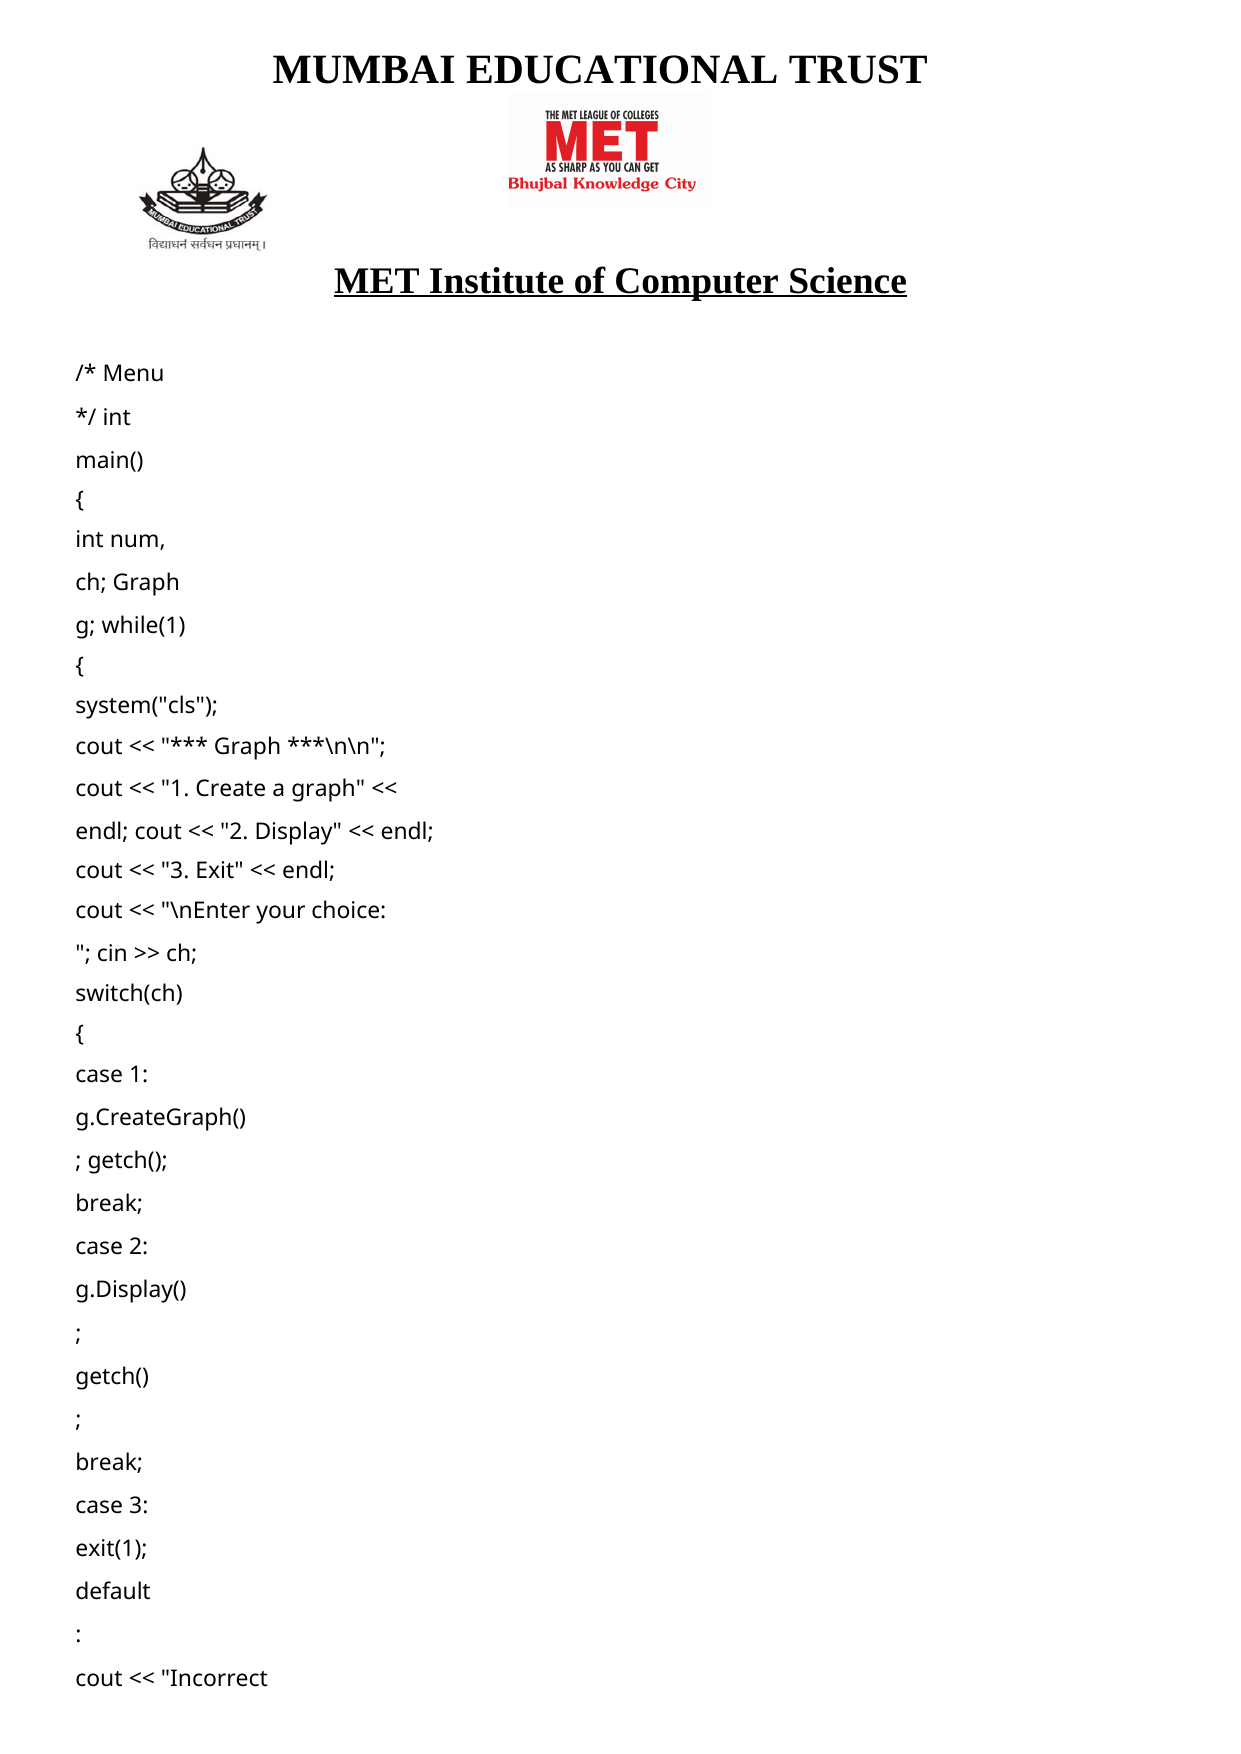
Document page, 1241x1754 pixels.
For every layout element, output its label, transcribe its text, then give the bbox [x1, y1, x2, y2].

text cout << "*** Graph ***\n\n"; [75, 730, 1130, 761]
text break; case 2: g.Display(); [75, 1187, 192, 1348]
text exit(1); default: [75, 1532, 152, 1650]
text getch(); break; case 3: [75, 1360, 155, 1520]
text { [75, 487, 1130, 513]
picture [508, 92, 712, 210]
text cout << "1. Create a graph" << endl; cout << "2. Display" << endl; [75, 771, 443, 846]
text cout << "3. Exit" << endl; [75, 858, 1130, 884]
text switch(ch) [75, 980, 1130, 1007]
text system("cls"); [75, 689, 1130, 720]
text { [75, 652, 1130, 679]
text int num, ch; Graph g; while(1) [75, 523, 194, 641]
picture [138, 147, 268, 251]
text case 1: g.CreateGraph(); getch(); [75, 1058, 249, 1175]
text /* Menu */ int main() [75, 357, 177, 475]
text cout << "\nEnter your choice: "; cin >> ch; [75, 894, 392, 968]
text cout << "Incorrect option!"; getch(); [75, 1662, 346, 1693]
subtitle MET Institute of Computer Science [332, 258, 908, 301]
text { [75, 1017, 1130, 1048]
